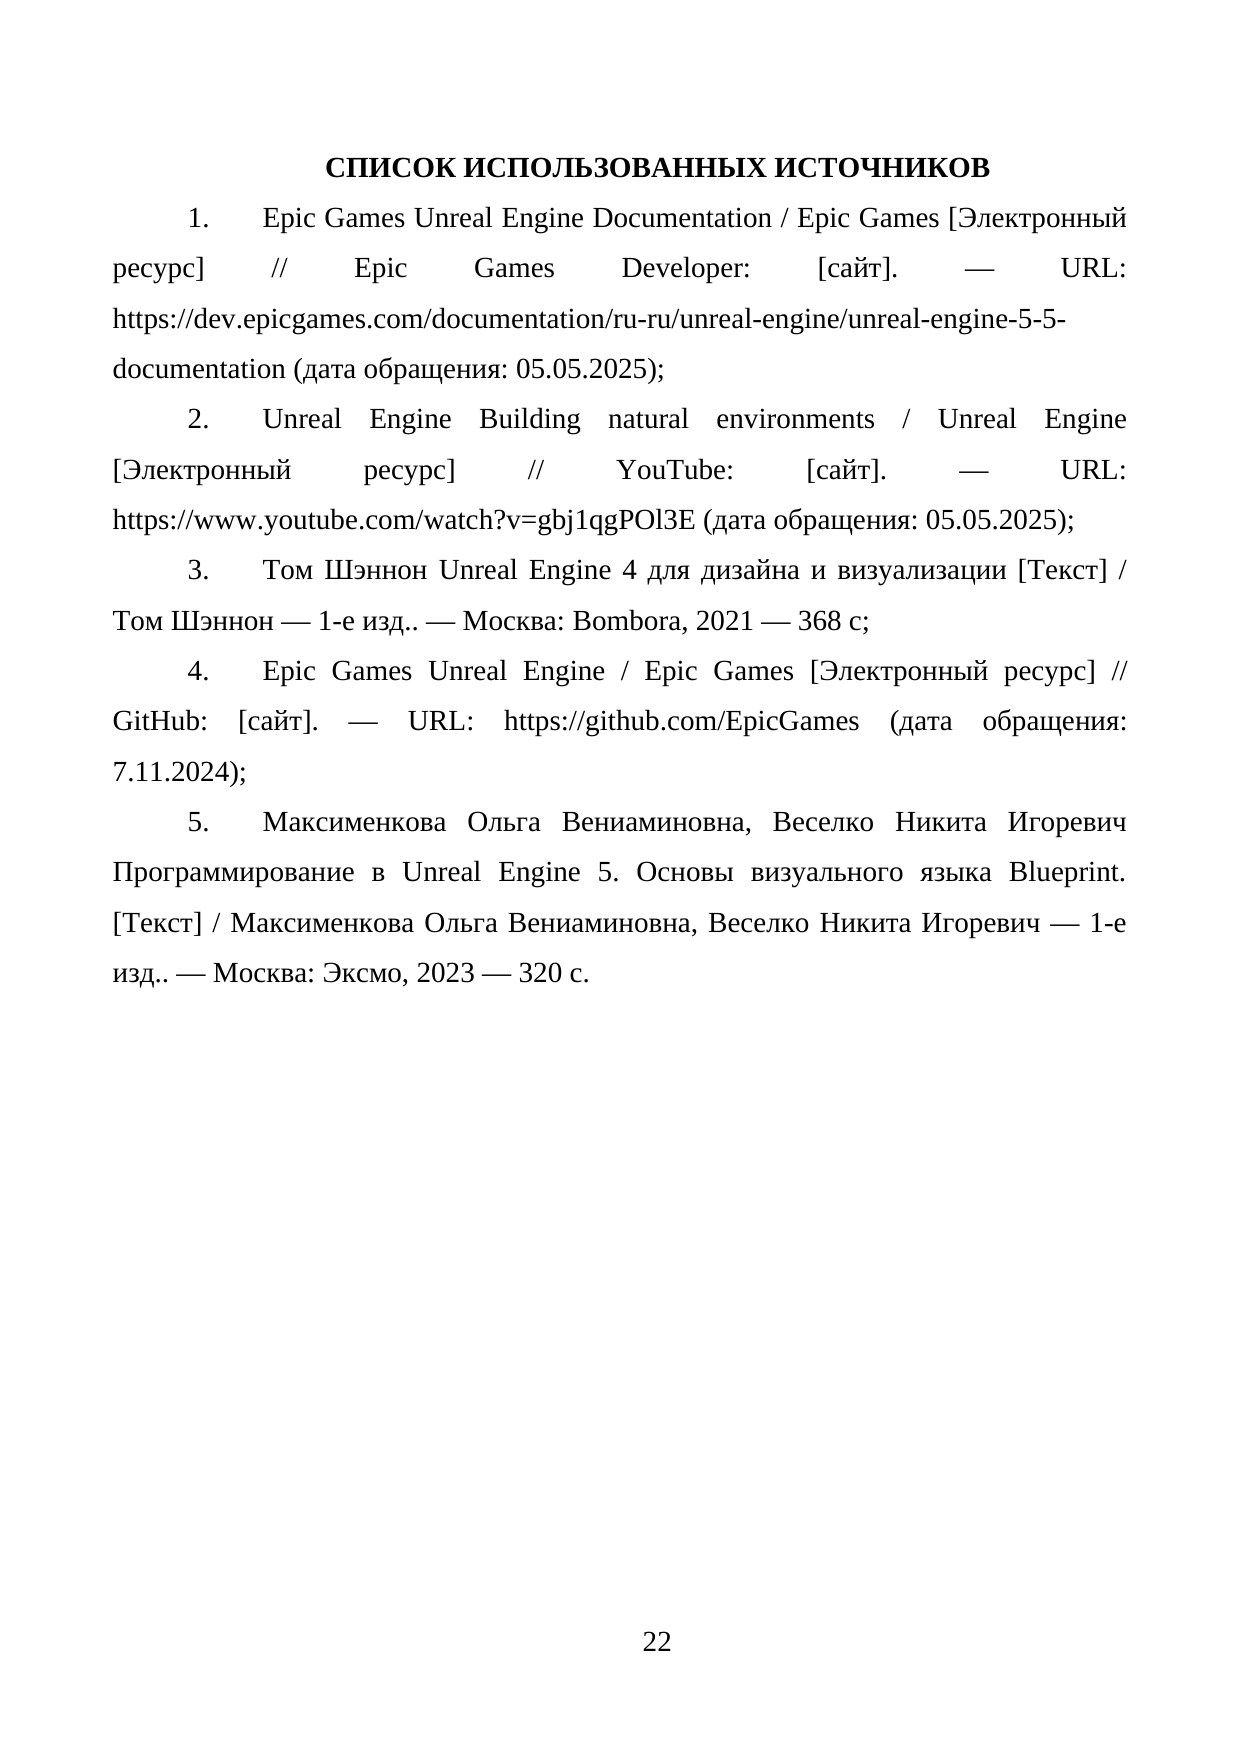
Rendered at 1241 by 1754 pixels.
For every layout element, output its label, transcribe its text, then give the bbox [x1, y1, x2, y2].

list Unreal Engine Building natural environments / Unreal Engine [Электронный ресурс] // YouTube: [сайт]. — URL: https://www.youtube.com/watch?v=gbj1qgPOl3E (дата обращения: 05.05.2025); [112, 402, 1128, 536]
list Том Шэннон Unreal Engine 4 для дизайна и визуализации [Текст] / Том Шэннон — 1-е изд.. — Москва: Bombora, 2021 — 368 c; [112, 552, 1128, 636]
list Epic Games Unreal Engine Documentation / Epic Games [Электронный ресурс] // Epic Games Developer: [сайт]. — URL: https://dev.epicgames.com/documentation/ru-ru/unreal-engine/unreal-engine-5-5-documentation (дата обращения: 05.05.2025); [112, 200, 1128, 385]
list Epic Games Unreal Engine / Epic Games [Электронный ресурс] // GitHub: [сайт]. — URL: https://github.com/EpicGames (дата обращения: 7.11.2024); [112, 653, 1128, 787]
subtitle СПИСОК ИСПОЛЬЗОВАННЫХ ИСТОЧНИКОВ [112, 150, 1128, 183]
list Максименкова Ольга Вениаминовна, Веселко Никита Игоревич Программирование в Unreal Engine 5. Основы визуального языка Blueprint. [Текст] / Максименкова Ольга Вениаминовна, Веселко Никита Игоревич — 1-е изд.. — Москва: Эксмо, 2023 — 320 c. [112, 804, 1128, 988]
